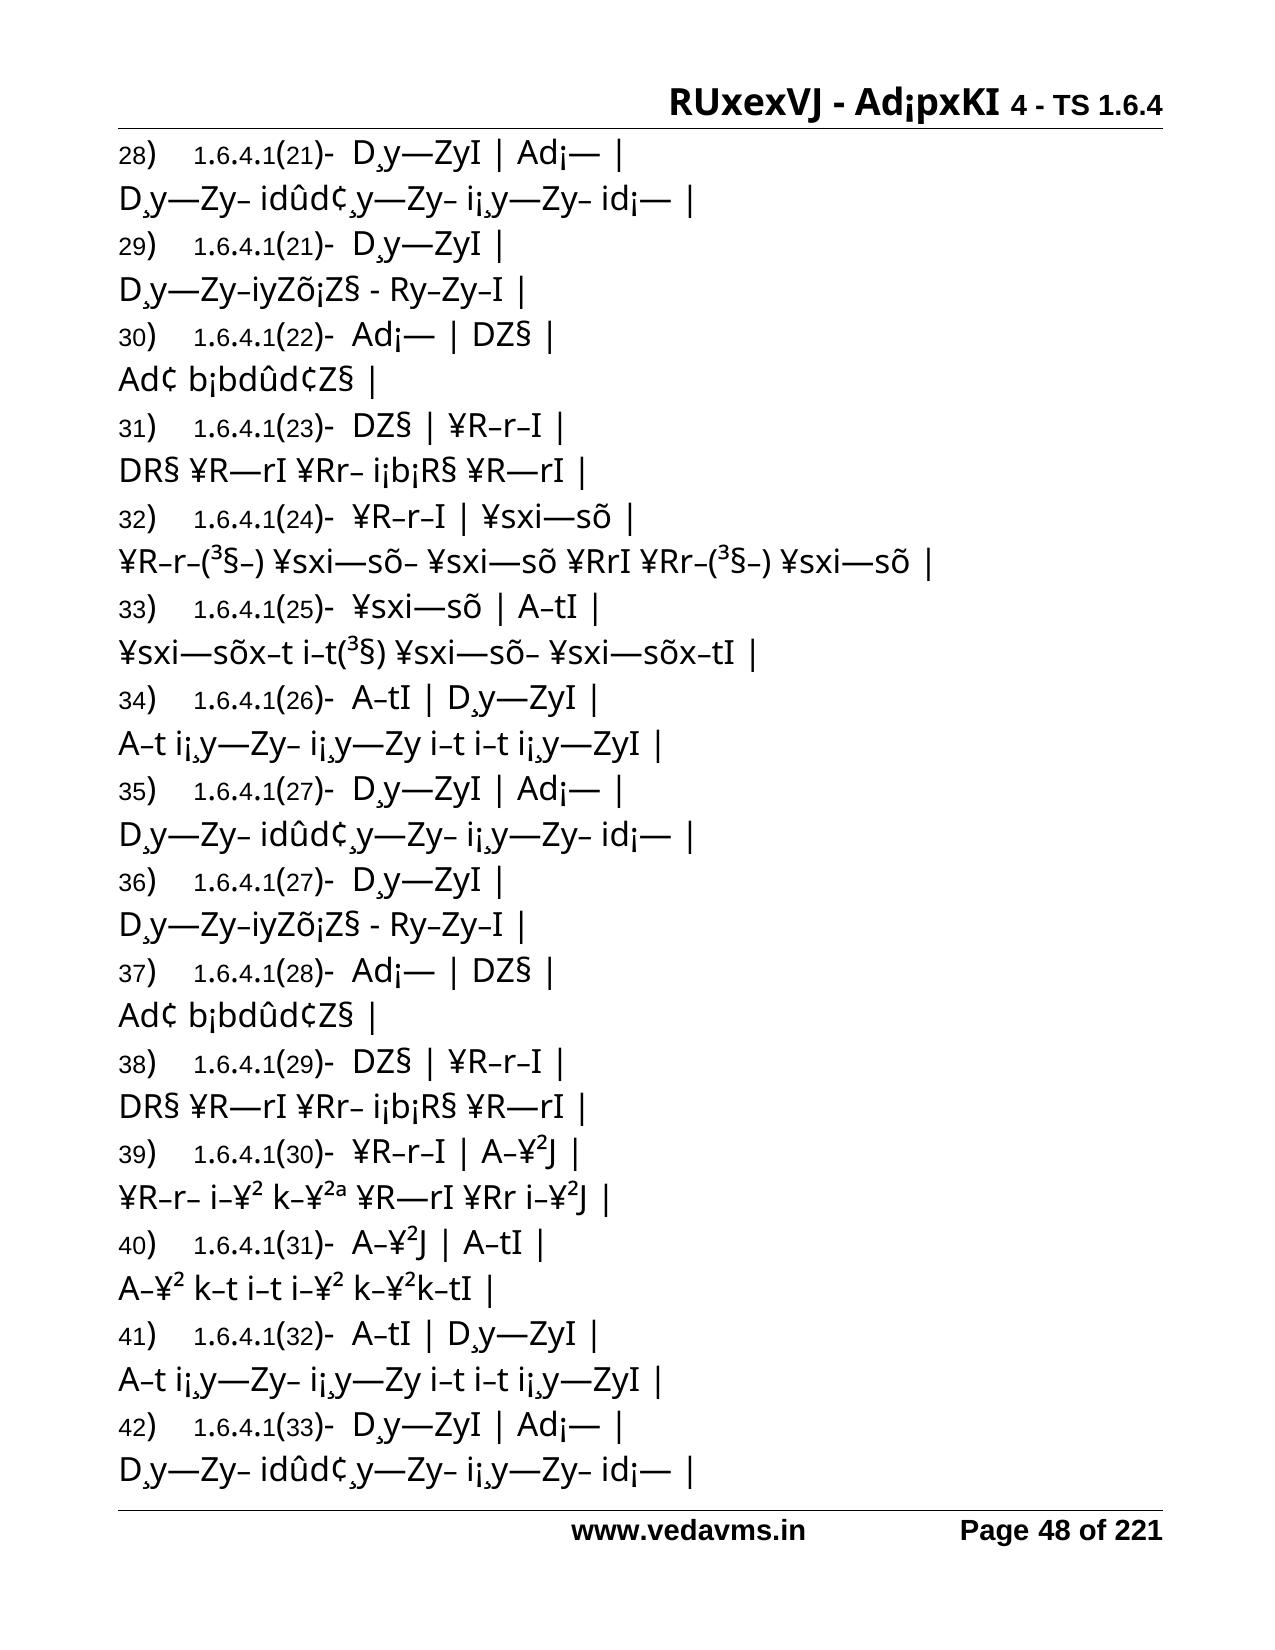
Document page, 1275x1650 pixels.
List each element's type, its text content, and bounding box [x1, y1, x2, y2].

text 28) 1.6.4.1(21)- D¸y—ZyI | Ad¡— | [118, 129, 1163, 174]
text 34) 1.6.4.1(26)- A–tI | D¸y—ZyI | [118, 674, 1163, 719]
text D¸y—Zy–iyZõ¡Z§ - Ry–Zy–I | [118, 265, 1163, 311]
text D¸y—Zy– idûd¢¸y—Zy– i¡¸y—Zy– id¡— | [118, 1446, 1163, 1492]
text 33) 1.6.4.1(25)- ¥sxi—sõ | A–tI | [118, 583, 1163, 629]
text ¥R–r– i–¥² k–¥²ª ¥R—rI ¥Rr i–¥²J | [118, 1174, 1163, 1219]
text ¥R–r–(³§–) ¥sxi—sõ– ¥sxi—sõ ¥RrI ¥Rr–(³§–) ¥sxi—sõ | [118, 538, 1163, 583]
text 40) 1.6.4.1(31)- A–¥²J | A–tI | [118, 1219, 1163, 1264]
text 39) 1.6.4.1(30)- ¥R–r–I | A–¥²J | [118, 1128, 1163, 1174]
text 30) 1.6.4.1(22)- Ad¡— | DZ§ | [118, 311, 1163, 356]
text 36) 1.6.4.1(27)- D¸y—ZyI | [118, 856, 1163, 901]
text Ad¢ b¡bdûd¢Z§ | [118, 356, 1163, 402]
text 42) 1.6.4.1(33)- D¸y—ZyI | Ad¡— | [118, 1401, 1163, 1446]
text D¸y—Zy– idûd¢¸y—Zy– i¡¸y—Zy– id¡— | [118, 174, 1163, 220]
text 29) 1.6.4.1(21)- D¸y—ZyI | [118, 220, 1163, 265]
text 31) 1.6.4.1(23)- DZ§ | ¥R–r–I | [118, 402, 1163, 447]
text 38) 1.6.4.1(29)- DZ§ | ¥R–r–I | [118, 1037, 1163, 1083]
text ¥sxi—sõx–t i–t(³§) ¥sxi—sõ– ¥sxi—sõx–tI | [118, 629, 1163, 674]
text A–t i¡¸y—Zy– i¡¸y—Zy i–t i–t i¡¸y—ZyI | [118, 1355, 1163, 1401]
text Ad¢ b¡bdûd¢Z§ | [118, 992, 1163, 1037]
text 37) 1.6.4.1(28)- Ad¡— | DZ§ | [118, 947, 1163, 992]
text DR§ ¥R—rI ¥Rr– i¡b¡R§ ¥R—rI | [118, 1083, 1163, 1128]
text 35) 1.6.4.1(27)- D¸y—ZyI | Ad¡— | [118, 765, 1163, 810]
text DR§ ¥R—rI ¥Rr– i¡b¡R§ ¥R—rI | [118, 447, 1163, 492]
text D¸y—Zy–iyZõ¡Z§ - Ry–Zy–I | [118, 901, 1163, 947]
text D¸y—Zy– idûd¢¸y—Zy– i¡¸y—Zy– id¡— | [118, 810, 1163, 856]
text 32) 1.6.4.1(24)- ¥R–r–I | ¥sxi—sõ | [118, 492, 1163, 538]
text A–¥² k–t i–t i–¥² k–¥²k–tI | [118, 1264, 1163, 1310]
text A–t i¡¸y—Zy– i¡¸y—Zy i–t i–t i¡¸y—ZyI | [118, 719, 1163, 765]
text 41) 1.6.4.1(32)- A–tI | D¸y—ZyI | [118, 1310, 1163, 1355]
